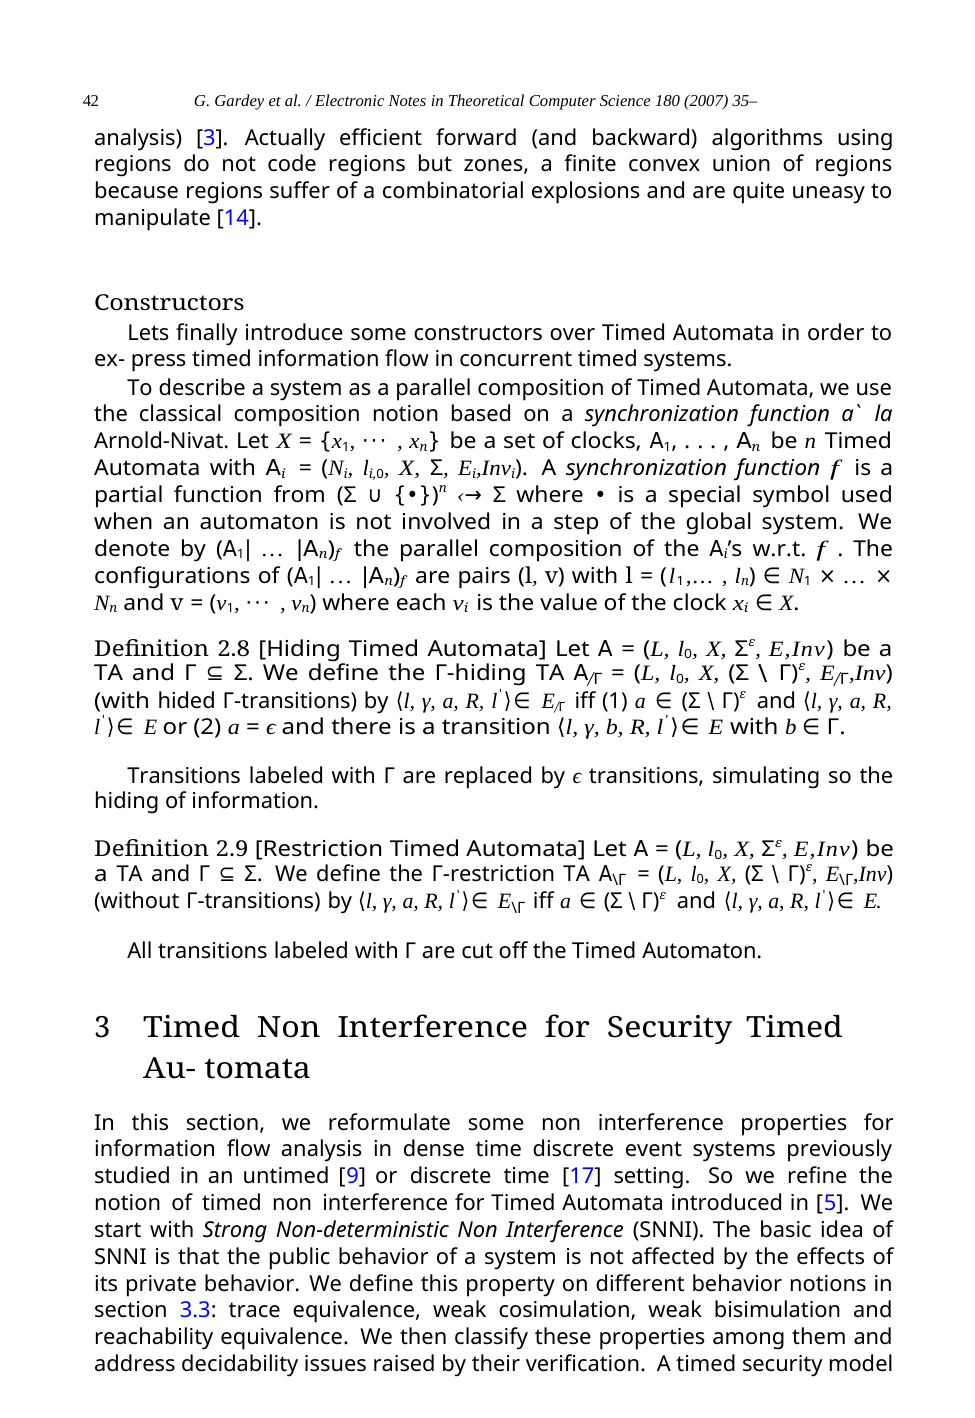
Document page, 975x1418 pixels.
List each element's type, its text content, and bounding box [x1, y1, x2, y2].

text Definition 2.9 [Restriction Timed Automata] Let A = (L, l0, X, Σε, E,Inv) be a TA and Γ ⊆ Σ. We define the Γ-restriction TA A\Γ = (L, l0, X, (Σ \ Γ)ε, E\Γ,Inv) (without Γ-transitions) by ⟨l, γ, a, R, l'⟩∈ E\Γ iff a ∈ (Σ \ Γ)ε and ⟨l, γ, a, R, l'⟩∈ E. [94, 837, 894, 918]
subtitle Timed Non Interference for Security Timed Au- tomata [94, 1006, 893, 1087]
text Definition 2.8 [Hiding Timed Automata] Let A = (L, l0, X, Σε, E,Inv) be a TA and Γ ⊆ Σ. We define the Γ-hiding TA A/Γ = (L, l0, X, (Σ \ Γ)ε, E/Γ,Inv) (with hided Γ-transitions) by ⟨l, γ, a, R, l'⟩∈ E/Γ iff (1) a ∈ (Σ \ Γ)ε and ⟨l, γ, a, R, l'⟩∈ E or (2) a = ϵ and there is a transition ⟨l, γ, b, R, l'⟩∈ E with b ∈ Γ. [94, 636, 893, 741]
text To describe a system as a parallel composition of Timed Automata, we use the classical composition notion based on a synchronization function a` la Arnold-Nivat. Let X = {x1, ··· , xn} be a set of clocks, A1, . . . , An be n Timed Automata with Ai = (Ni, li,0, X, Σ, Ei,Invi). A synchronization function f is a partial function from (Σ ∪ {•})n ‹→ Σ where • is a special symbol used when an automaton is not involved in a step of the global system. We denote by (A1| ... |An)f the parallel composition of the Ai’s w.r.t. f . The configurations of (A1| ... |An)f are pairs (l, v) with l = (l1,... , ln) ∈ N1 × ... × Nn and v = (v1, ··· , vn) where each vi is the value of the clock xi ∈ X. [94, 374, 893, 616]
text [94, 1109, 893, 1378]
text Constructors [94, 287, 906, 317]
text All transitions labeled with Γ are cut off the Timed Automaton. [127, 935, 906, 964]
text analysis) [3]. Actually efficient forward (and backward) algorithms using regions do not code regions but zones, a finite convex union of regions because regions suffer of a combinatorial explosions and are quite uneasy to manipulate [14]. [94, 124, 893, 231]
text Lets finally introduce some constructors over Timed Automata in order to ex- press timed information flow in concurrent timed systems. [94, 320, 893, 372]
text Transitions labeled with Γ are replaced by ϵ transitions, simulating so the hiding of information. [94, 763, 893, 815]
